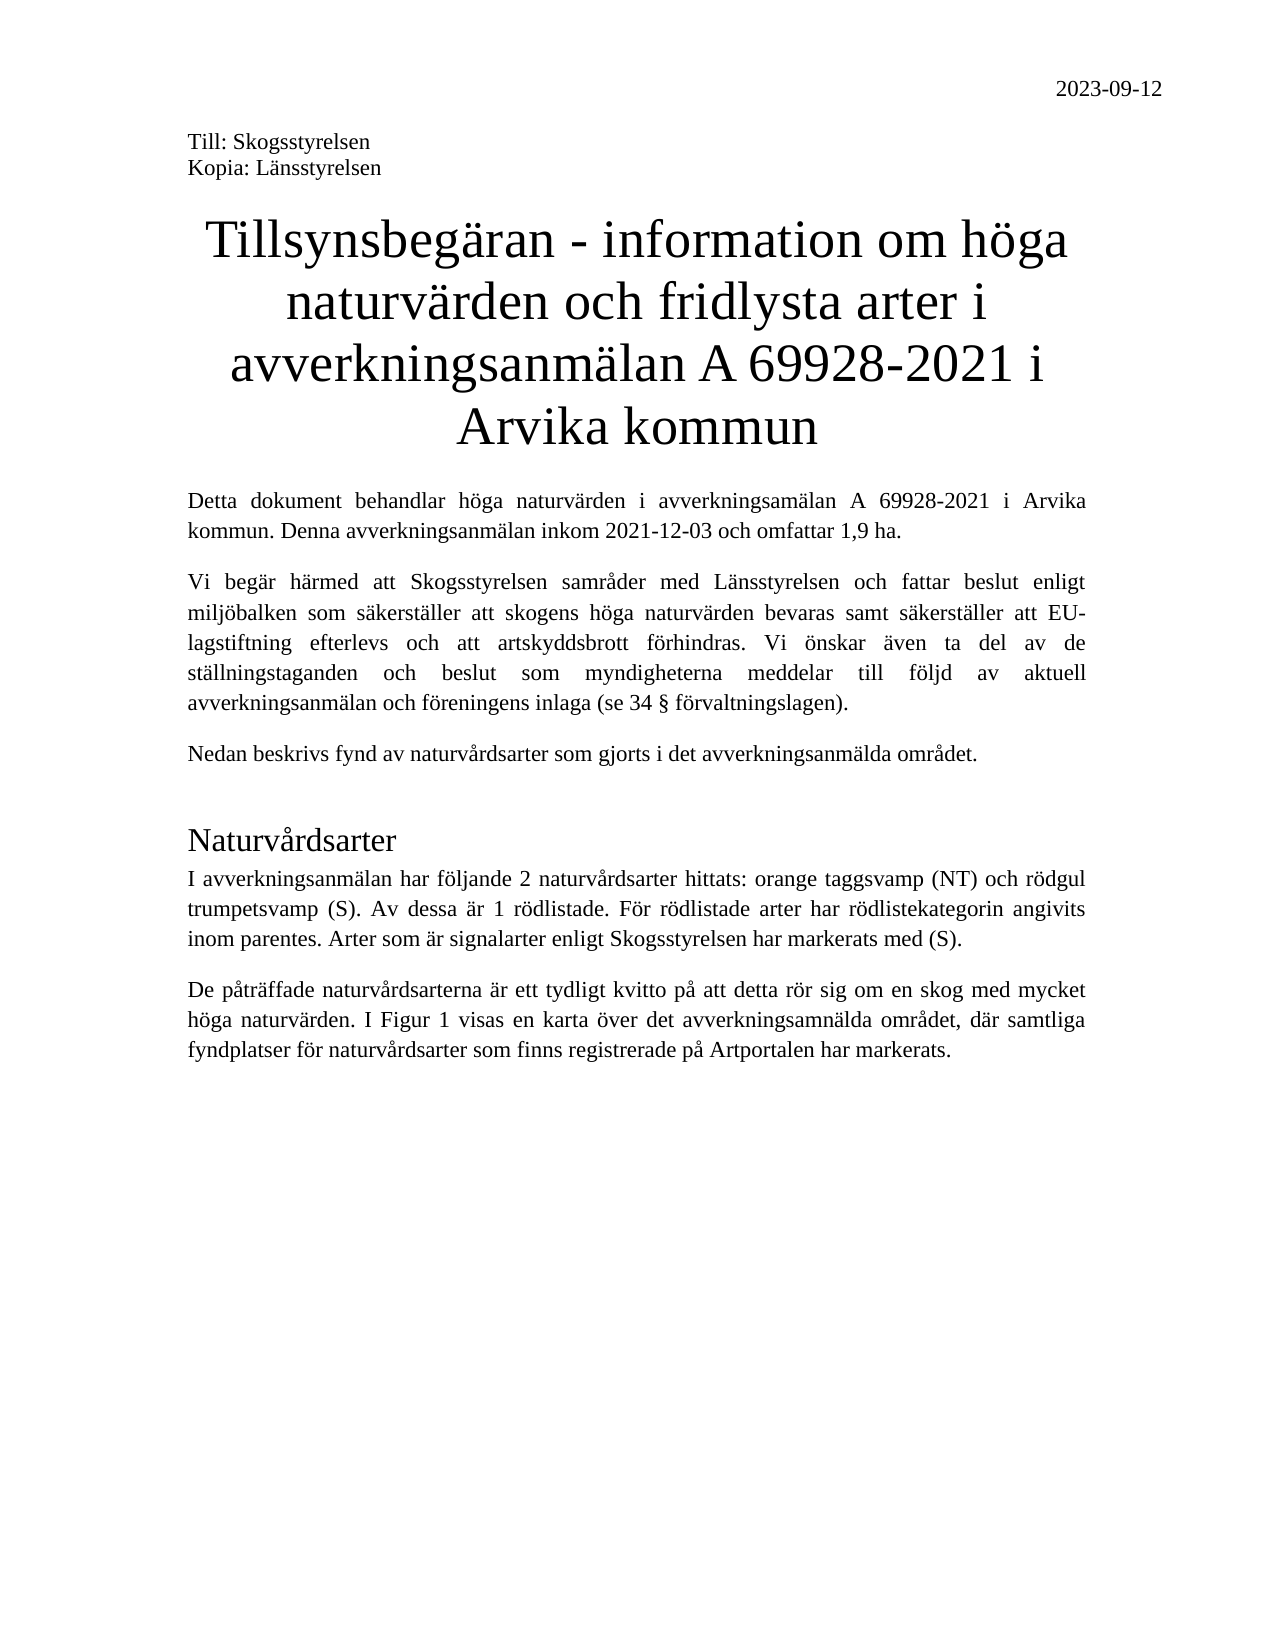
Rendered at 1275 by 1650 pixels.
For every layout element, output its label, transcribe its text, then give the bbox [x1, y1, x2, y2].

text De påträffade naturvårdsarterna är ett tydligt kvitto på att detta rör sig om en skog med mycket höga naturvärden. I Figur 1 visas en karta över det avverkningsamnälda området, där samtliga fyndplatser för naturvårdsarter som finns registrerade på Artportalen har markerats. [187, 976, 1087, 1063]
text Nedan beskrivs fynd av naturvårdsarter som gjorts i det avverkningsanmälda området. [187, 740, 1087, 767]
text Vi begär härmed att Skogsstyrelsen samråder med Länsstyrelsen och fattar beslut enligt miljöbalken som säkerställer att skogens höga naturvärden bevaras samt säkerställer att EU-lagstiftning efterlevs och att artskyddsbrott förhindras. Vi önskar även ta del av de ställningstaganden och beslut som myndigheterna meddelar till följd av aktuell avverkningsanmälan och föreningens inlaga (se 34 § förvaltningslagen). [187, 568, 1087, 716]
title Tillsynsbegäran - information om höga naturvärden och fridlysta arter i avverkningsanmälan A 69928-2021 i Arvika kommun [187, 207, 1087, 456]
subtitle Naturvårdsarter [187, 821, 1087, 859]
text I avverkningsanmälan har följande 2 naturvårdsarter hittats: orange taggsvamp (NT) och rödgul trumpetsvamp (S). Av dessa är 1 rödlistade. För rödlistade arter har rödlistekategorin angivits inom parentes. Arter som är signalarter enligt Skogsstyrelsen har markerats med (S). [187, 864, 1087, 951]
text Detta dokument behandlar höga naturvärden i avverkningsamälan A 69928-2021 i Arvika kommun. Denna avverkningsanmälan inkom 2021-12-03 och omfattar 1,9 ha. [187, 487, 1087, 544]
